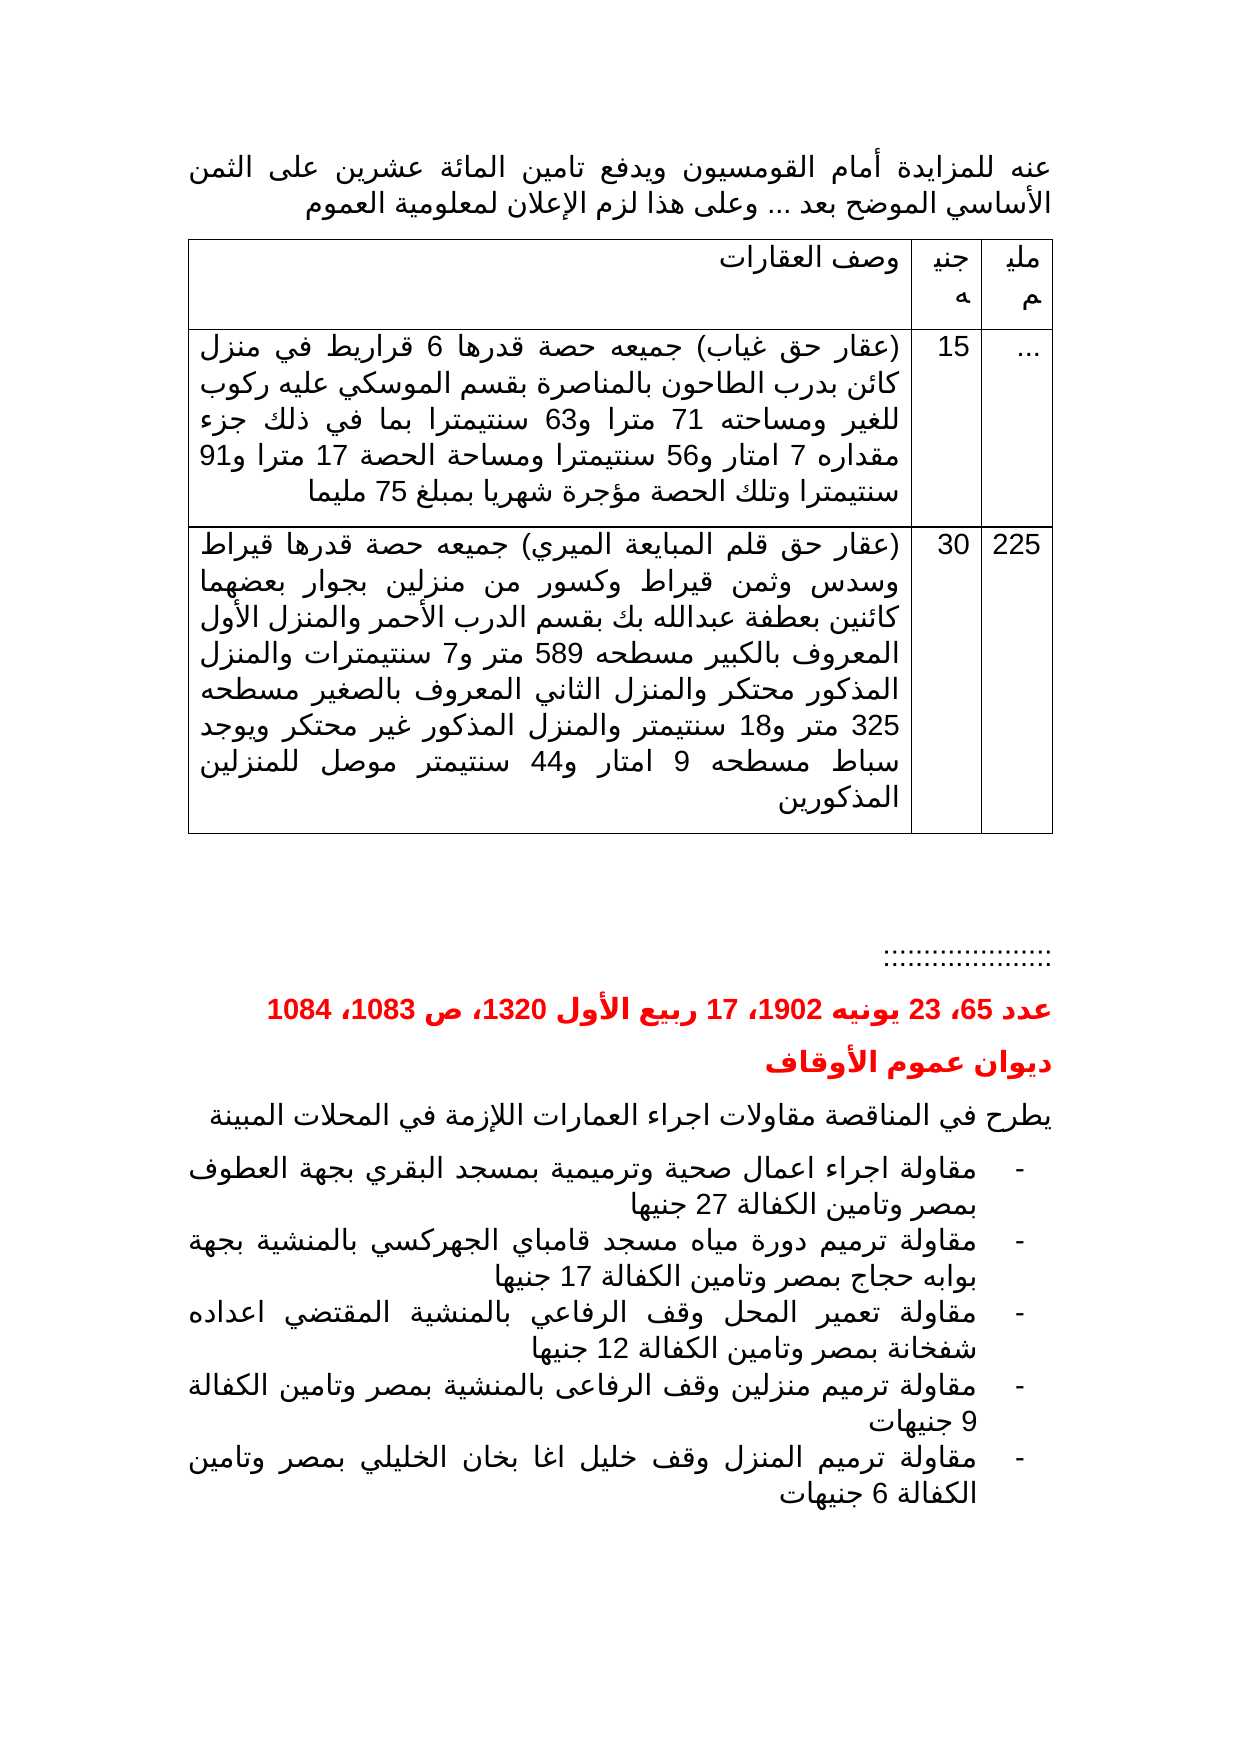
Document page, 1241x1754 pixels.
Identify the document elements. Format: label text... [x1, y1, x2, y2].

table_cell ... [982, 330, 1052, 526]
table_header مليم [982, 240, 1052, 328]
list مقاولة تعمير المحل وقف الرفاعي بالمنشية المقتضي اعداده شفخانة بمصر وتامين الكفالة 12 جنيها [187, 1295, 1015, 1365]
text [187, 150, 1053, 220]
list مقاولة ترميم منزلين وقف الرفاعى بالمنشية بمصر وتامين الكفالة 9 جنيهات [187, 1367, 1015, 1437]
list مقاولة اجراء اعمال صحية وترميمية بمسجد البقري بجهة العطوف بمصر وتامين الكفالة 27 جنيها [187, 1151, 1015, 1220]
table_header جنيه [912, 240, 981, 328]
text عدد 65، 23 يونيه 1902، 17 ربيع الأول 1320، ص 1083، 1084 [187, 992, 1053, 1026]
list مقاولة ترميم دورة مياه مسجد قامباي الجهركسي بالمنشية بجهة بوابه حجاج بمصر وتامين الكفالة 17 جنيها [187, 1223, 1015, 1293]
text يطرح في المناقصة مقاولات اجراء العمارات اللإزمة في المحلات المبينة [187, 1098, 1053, 1131]
table_cell 225 [982, 528, 1052, 833]
text ::::::::::::::::::::: [187, 939, 1053, 973]
table_cell (عقار حق غياب) جميعه حصة قدرها 6 قراريط في منزل كائن بدرب الطاحون بالمناصرة بقسم الموسكي عليه ركوب للغير ومساحته 71 مترا و63 سنتيمترا بما في ذلك جزء مقداره 7 امتار و56 سنتيمترا ومساحة الحصة 17 مترا و91 سنتيمترا وتلك الحصة مؤجرة شهريا بمبلغ 75 مليما [189, 330, 911, 526]
table_header وصف العقارات [189, 240, 911, 328]
table_cell 15 [912, 330, 981, 526]
text ديوان عموم الأوقاف [187, 1045, 1053, 1078]
list مقاولة ترميم المنزل وقف خليل اغا بخان الخليلي بمصر وتامين الكفالة 6 جنيهات [187, 1440, 1015, 1509]
table_cell (عقار حق قلم المبايعة الميري) جميعه حصة قدرها قيراط وسدس وثمن قيراط وكسور من منزلين بجوار بعضهما كائنين بعطفة عبدالله بك بقسم الدرب الأحمر والمنزل الأول المعروف بالكبير مسطحه 589 متر و7 سنتيمترات والمنزل المذكور محتكر والمنزل الثاني المعروف بالصغير مسطحه 325 متر و18 سنتيمتر والمنزل المذكور غير محتكر ويوجد سباط مسطحه 9 امتار و44 سنتيمتر موصل للمنزلين المذكورين [189, 528, 911, 833]
table_cell 30 [912, 528, 981, 833]
